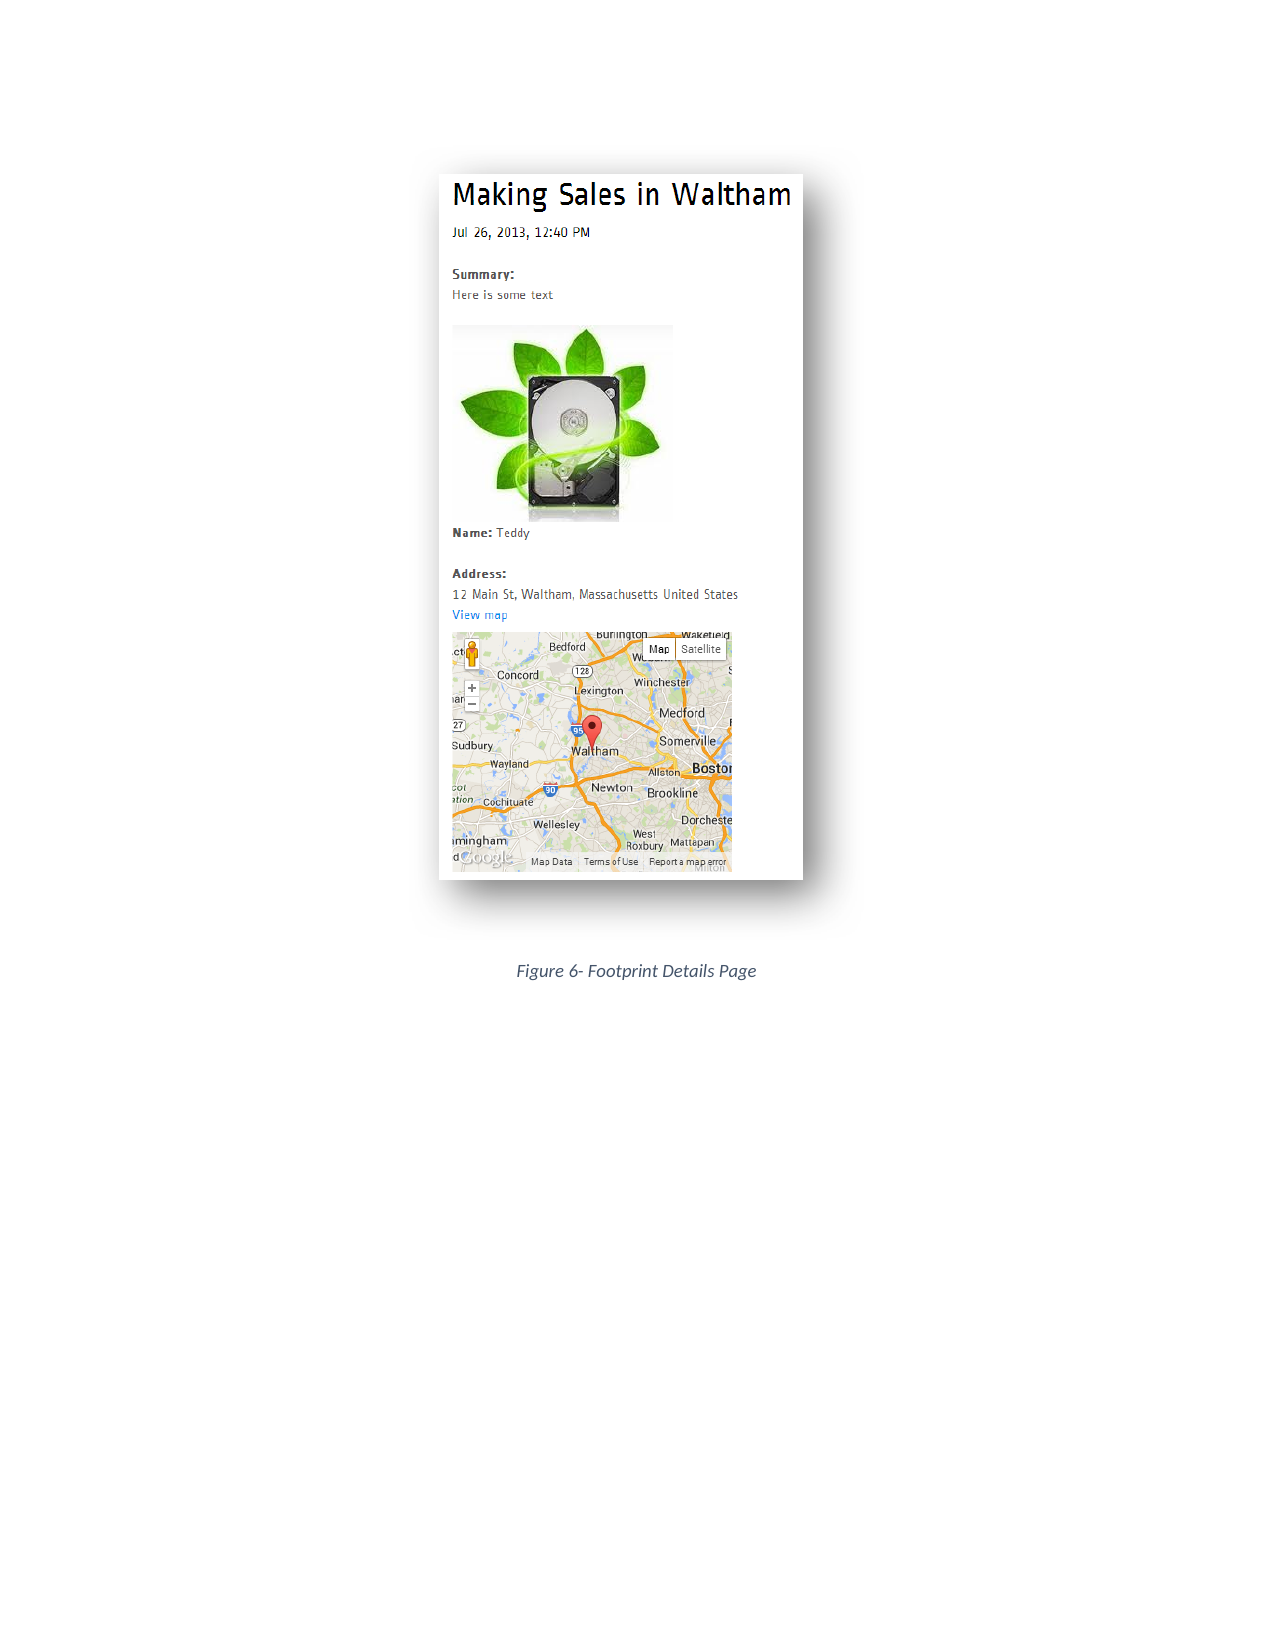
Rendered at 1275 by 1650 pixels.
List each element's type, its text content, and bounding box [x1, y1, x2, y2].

picture [439, 174, 803, 880]
text Figure 6- Footprint Details Page [150, 959, 1125, 982]
